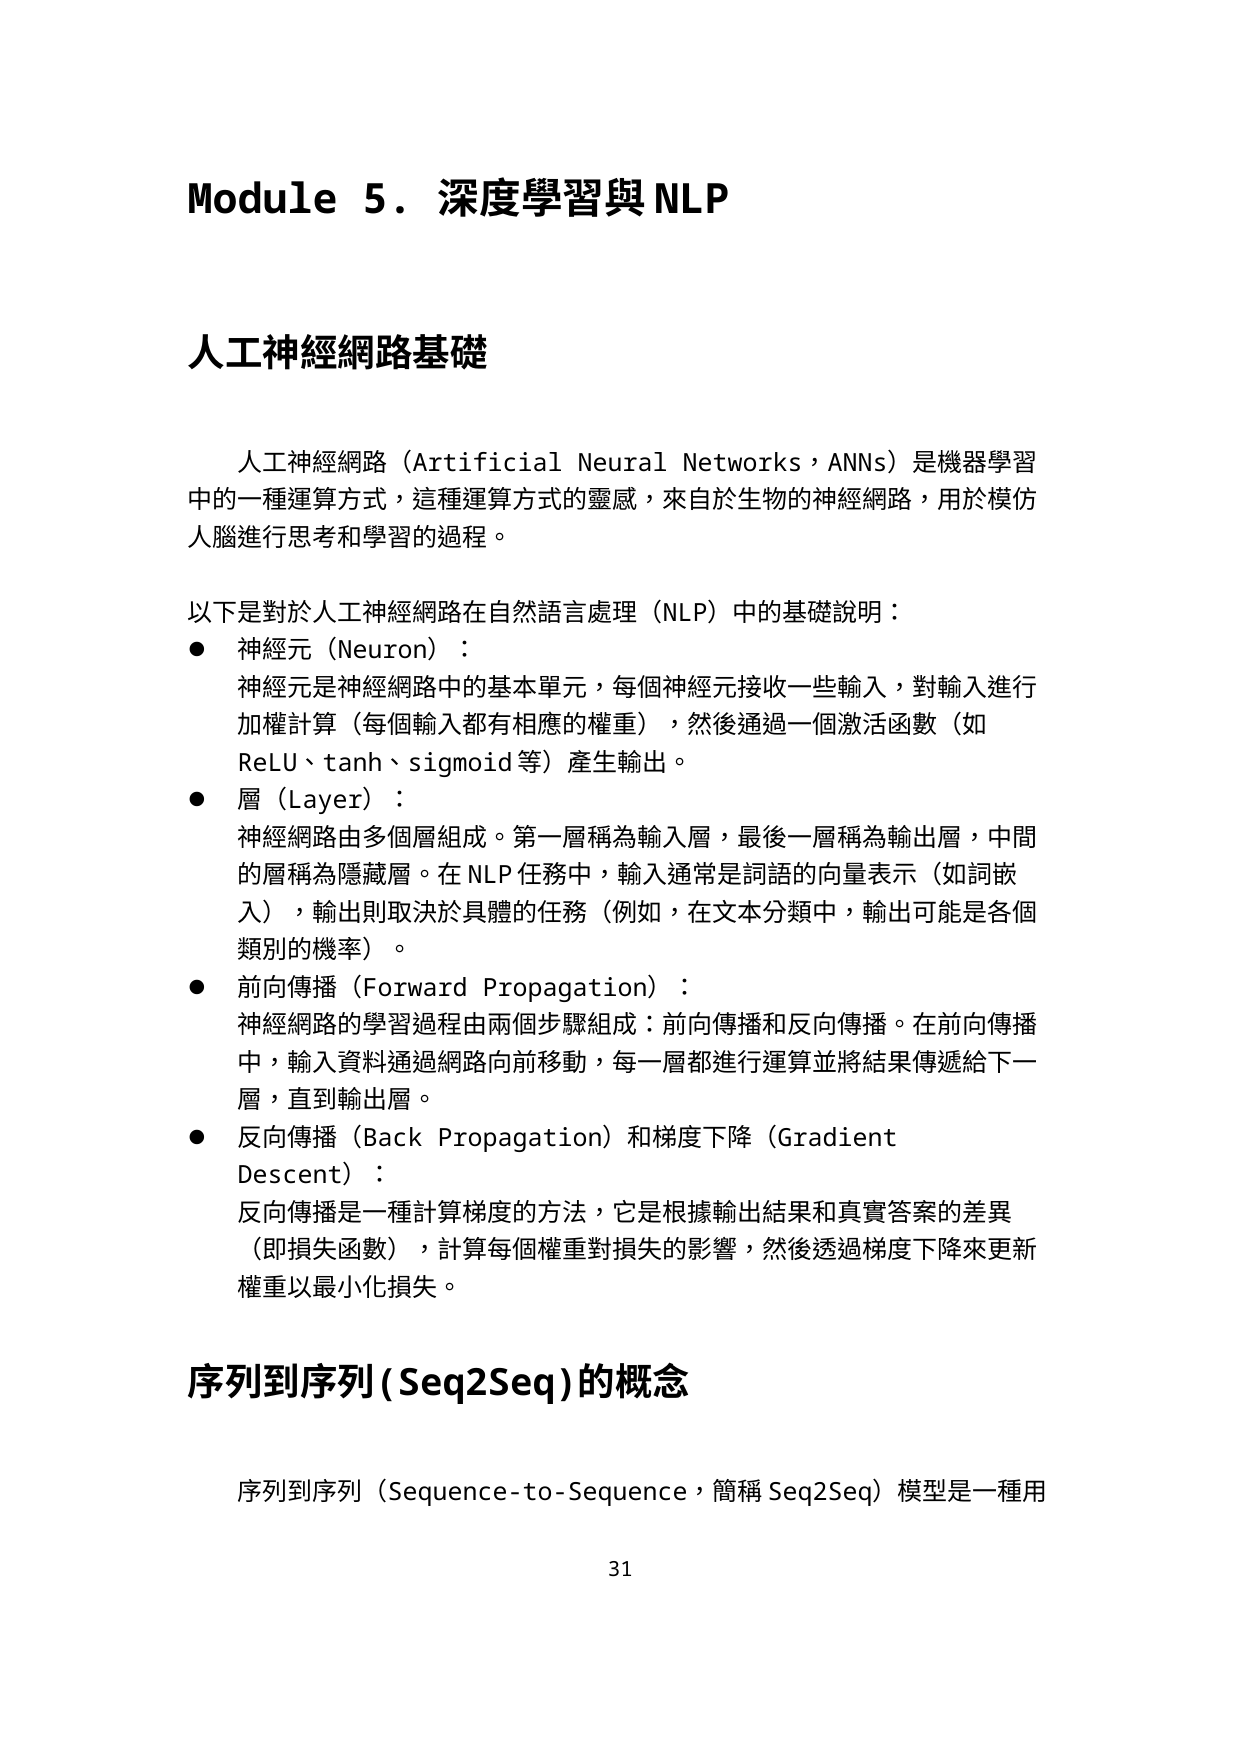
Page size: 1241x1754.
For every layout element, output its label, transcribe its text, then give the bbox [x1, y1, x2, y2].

list 層（Layer）： 神經網路由多個層組成。第一層稱為輸入層，最後一層稱為輸出層，中間的層稱為隱藏層。在NLP任務中，輸入通常是詞語的向量表示（如詞嵌入），輸出則取決於具體的任務（例如，在文本分類中，輸出可能是各個類別的機率）。 [187, 779, 1053, 967]
subtitle 序列到序列(Seq2Seq)的概念 [187, 1342, 1053, 1417]
list 神經元（Neuron）： 神經元是神經網路中的基本單元，每個神經元接收一些輸入，對輸入進行加權計算（每個輸入都有相應的權重），然後通過一個激活函數（如 ReLU、tanh、sigmoid等）產生輸出。 [187, 629, 1053, 779]
text 以下是對於人工神經網路在自然語言處理（NLP）中的基礎說明： [187, 592, 1053, 629]
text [187, 1471, 1053, 1509]
list 反向傳播（Back Propagation）和梯度下降（Gradient Descent）： 反向傳播是一種計算梯度的方法，它是根據輸出結果和真實答案的差異（即損失函數），計算每個權重對損失的影響，然後透過梯度下降來更新權重以最小化損失。 [187, 1117, 1053, 1304]
subtitle Module 5. 深度學習與NLP [187, 158, 1053, 233]
list 前向傳播（Forward Propagation）： 神經網路的學習過程由兩個步驟組成：前向傳播和反向傳播。在前向傳播中，輸入資料通過網路向前移動，每一層都進行運算並將結果傳遞給下一層，直到輸出層。 [187, 967, 1053, 1117]
subtitle 人工神經網路基礎 [187, 312, 1053, 387]
text 人工神經網路（Artificial Neural Networks，ANNs）是機器學習中的一種運算方式，這種運算方式的靈感，來自於生物的神經網路，用於模仿人腦進行思考和學習的過程。 [187, 442, 1053, 554]
